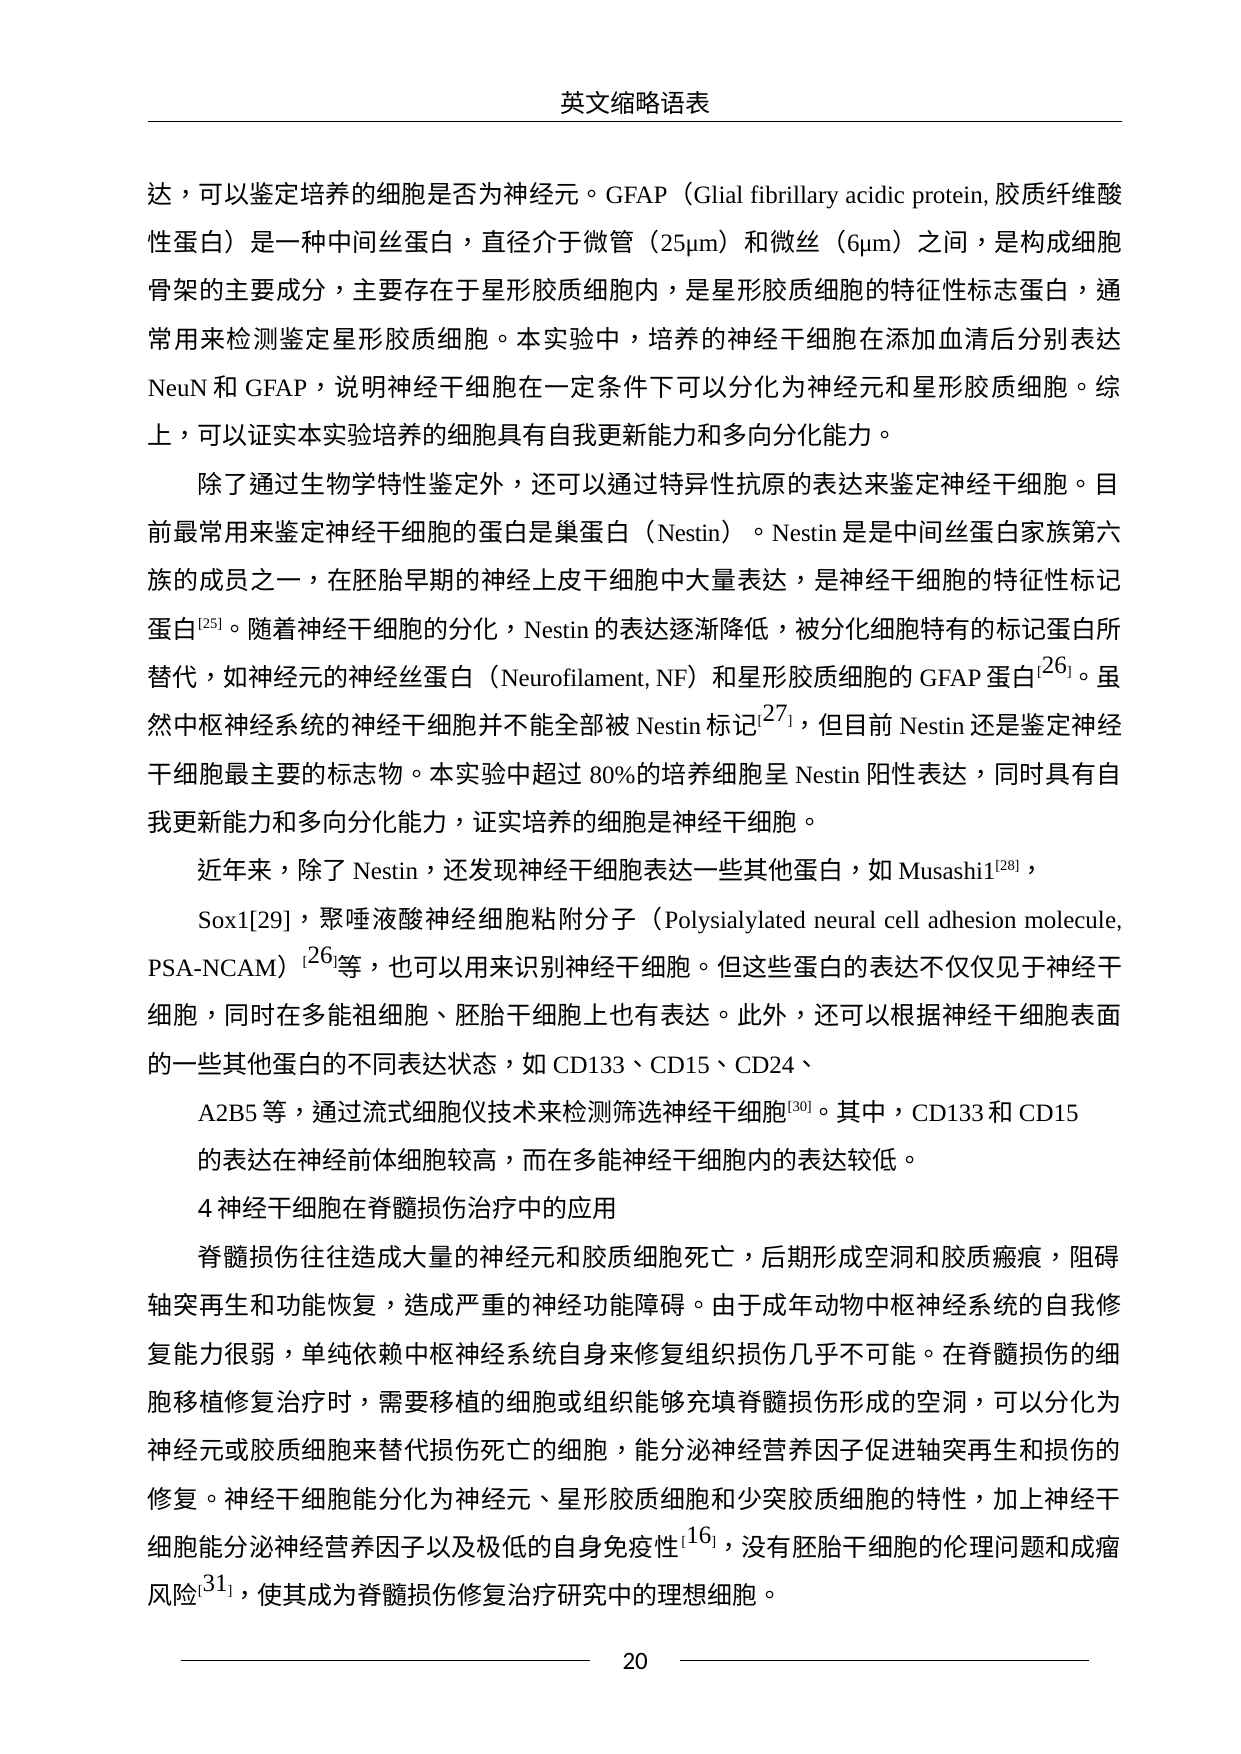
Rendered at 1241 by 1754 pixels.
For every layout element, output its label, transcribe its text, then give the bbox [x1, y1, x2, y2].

text A2B5等，通过流式细胞仪技术来检测筛选神经干细胞[30]。其中，CD133和CD15 [148, 1079, 1122, 1128]
text 4神经干细胞在脊髓损伤治疗中的应用 [148, 1176, 1122, 1224]
text 除了通过生物学特性鉴定外，还可以通过特异性抗原的表达来鉴定神经干细胞。目前最常用来鉴定神经干细胞的蛋白是巢蛋白（Nestin）。Nestin是是中间丝蛋白家族第六族的成员之一，在胚胎早期的神经上皮干细胞中大量表达，是神经干细胞的特征性标记蛋白[25]。随着神经干细胞的分化，Nestin的表达逐渐降低，被分化细胞特有的标记蛋白所替代，如神经元的神经丝蛋白（Neurofilament, NF）和星形胶质细胞的GFAP蛋白[26]。虽然中枢神经系统的神经干细胞并不能全部被Nestin标记[27]，但目前Nestin还是鉴定神经干细胞最主要的标志物。本实验中超过80%的培养细胞呈Nestin阳性表达，同时具有自我更新能力和多向分化能力，证实培养的细胞是神经干细胞。 [148, 451, 1122, 838]
text 的表达在神经前体细胞较高，而在多能神经干细胞内的表达较低。 [148, 1128, 1122, 1176]
text Sox1[29]，聚唾液酸神经细胞粘附分子（Polysialylated neural cell adhesion molecule, PSA-NCAM）[26]等，也可以用来识别神经干细胞。但这些蛋白的表达不仅仅见于神经干细胞，同时在多能祖细胞、胚胎干细胞上也有表达。此外，还可以根据神经干细胞表面的一些其他蛋白的不同表达状态，如CD133、CD15、CD24、 [148, 886, 1122, 1079]
text 脊髓损伤往往造成大量的神经元和胶质细胞死亡，后期形成空洞和胶质瘢痕，阻碍轴突再生和功能恢复，造成严重的神经功能障碍。由于成年动物中枢神经系统的自我修复能力很弱，单纯依赖中枢神经系统自身来修复组织损伤几乎不可能。在脊髓损伤的细胞移植修复治疗时，需要移植的细胞或组织能够充填脊髓损伤形成的空洞，可以分化为神经元或胶质细胞来替代损伤死亡的细胞，能分泌神经营养因子促进轴突再生和损伤的修复。神经干细胞能分化为神经元、星形胶质细胞和少突胶质细胞的特性，加上神经干细胞能分泌神经营养因子以及极低的自身免疫性[16]，没有胚胎干细胞的伦理问题和成瘤风险[31]，使其成为脊髓损伤修复治疗研究中的理想细胞。 [148, 1224, 1122, 1611]
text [148, 161, 1122, 451]
text 近年来，除了Nestin，还发现神经干细胞表达一些其他蛋白，如Musashi1[28]， [148, 838, 1122, 886]
